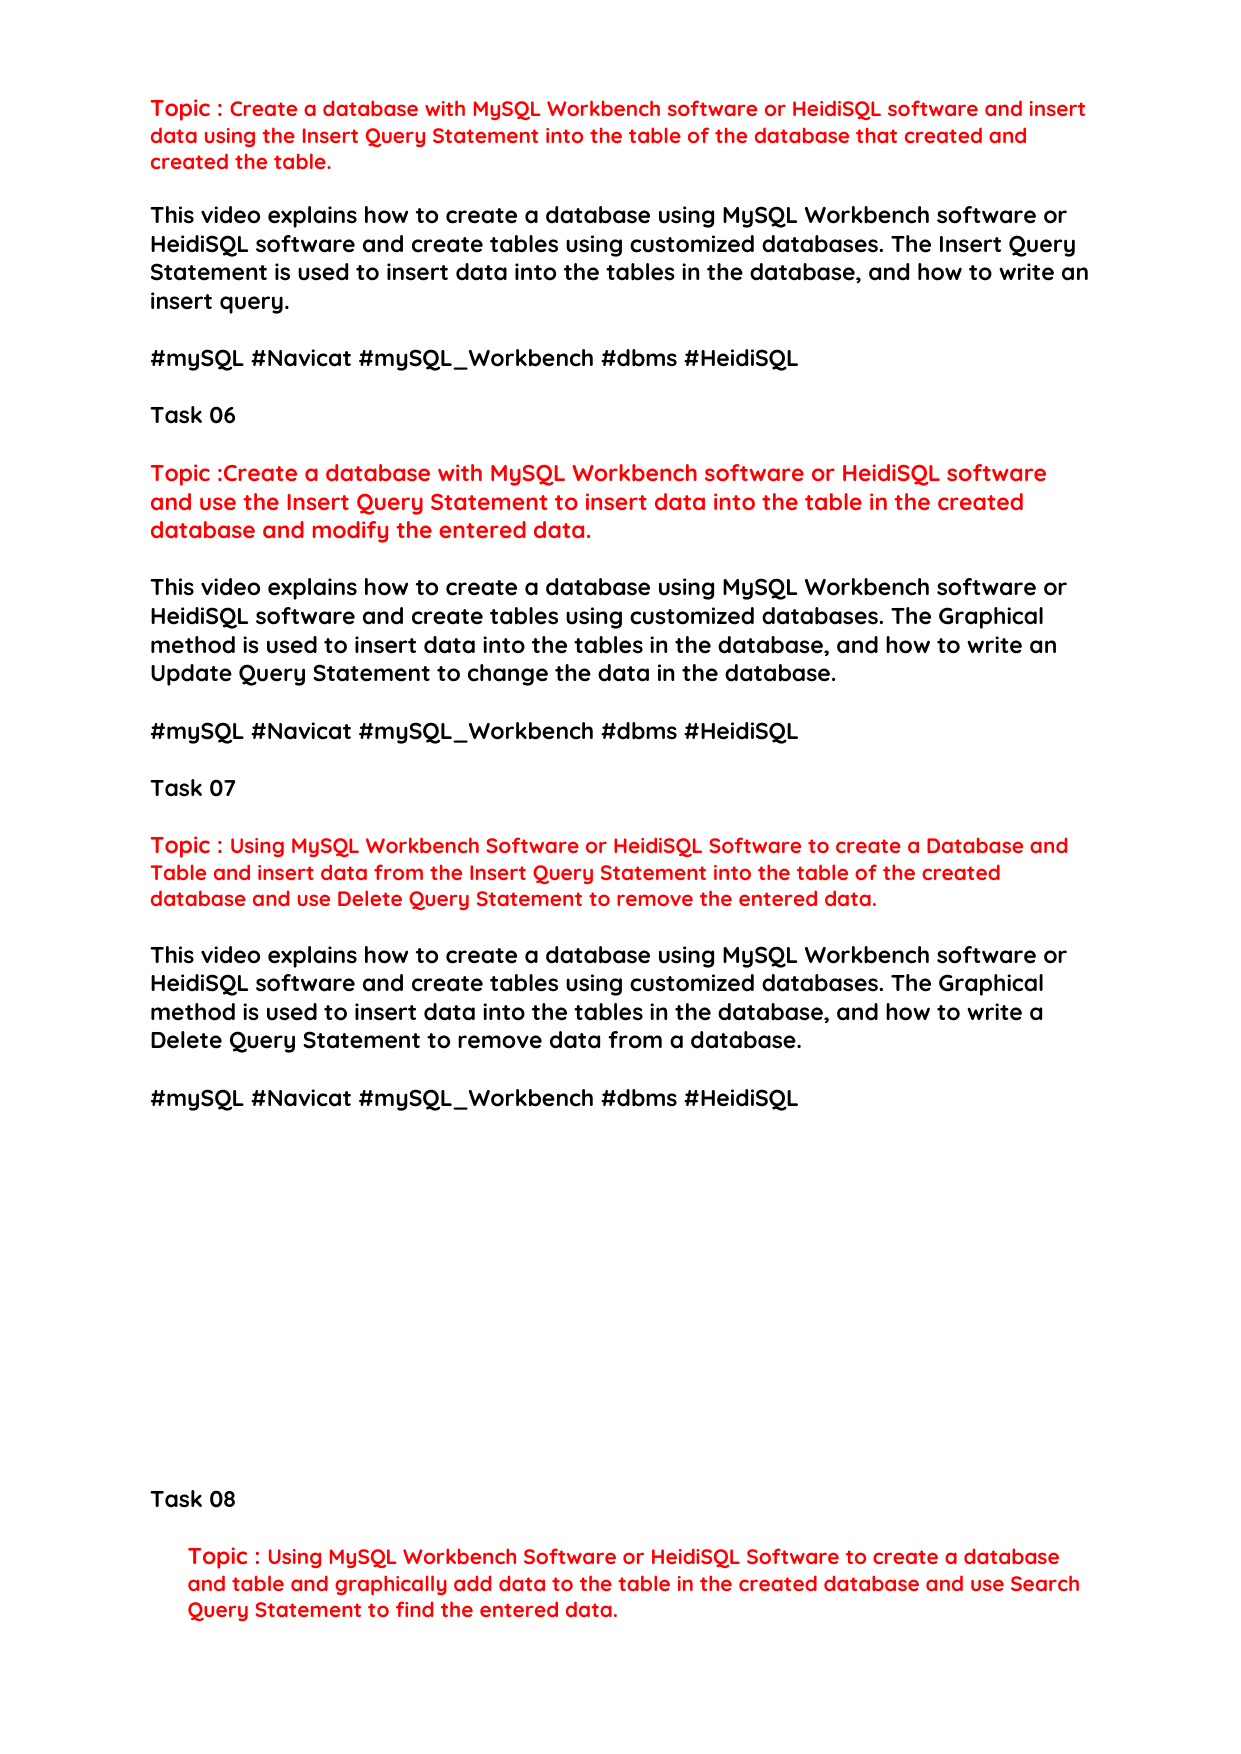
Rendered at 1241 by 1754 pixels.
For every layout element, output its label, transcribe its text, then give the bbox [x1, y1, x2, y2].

text Task 06 [150, 401, 1090, 430]
text #mySQL #Navicat #mySQL_Workbench #dbms #HeidiSQL [150, 716, 1090, 745]
text This video explains how to create a database using MySQL Workbench software or HeidiSQL software and create tables using customized databases. The Graphical method is used to insert data into the tables in the database, and how to write an Update Query Statement to change the data in the database. [150, 573, 1090, 687]
text Topic : Create a database with MySQL Workbench software or HeidiSQL software and insert data using the Insert Query Statement into the table of the database that created and created the table. [150, 94, 1090, 174]
text This video explains how to create a database using MySQL Workbench software or HeidiSQL software and create tables using customized databases. The Insert Query Statement is used to insert data into the tables in the database, and how to write an insert query. [150, 201, 1090, 315]
text #mySQL #Navicat #mySQL_Workbench #dbms #HeidiSQL [150, 1083, 1090, 1112]
text Task 08 [150, 1484, 1090, 1513]
text Task 07 [150, 773, 1090, 802]
text Topic : Using MySQL Workbench Software or HeidiSQL Software to create a Database and Table and insert data from the Insert Query Statement into the table of the created database and use Delete Query Statement to remove the entered data. [150, 831, 1090, 911]
text This video explains how to create a database using MySQL Workbench software or HeidiSQL software and create tables using customized databases. The Graphical method is used to insert data into the tables in the database, and how to write a Delete Query Statement to remove data from a database. [150, 940, 1090, 1055]
text #mySQL #Navicat #mySQL_Workbench #dbms #HeidiSQL [150, 344, 1090, 372]
text Topic :Create a database with MySQL Workbench software or HeidiSQL software and use the Insert Query Statement to insert data into the table in the created database and modify the entered data. [150, 458, 1090, 544]
text Topic : Using MySQL Workbench Software or HeidiSQL Software to create a database and table and graphically add data to the table in the created database and use Search Query Statement to find the entered data. [187, 1542, 1090, 1622]
